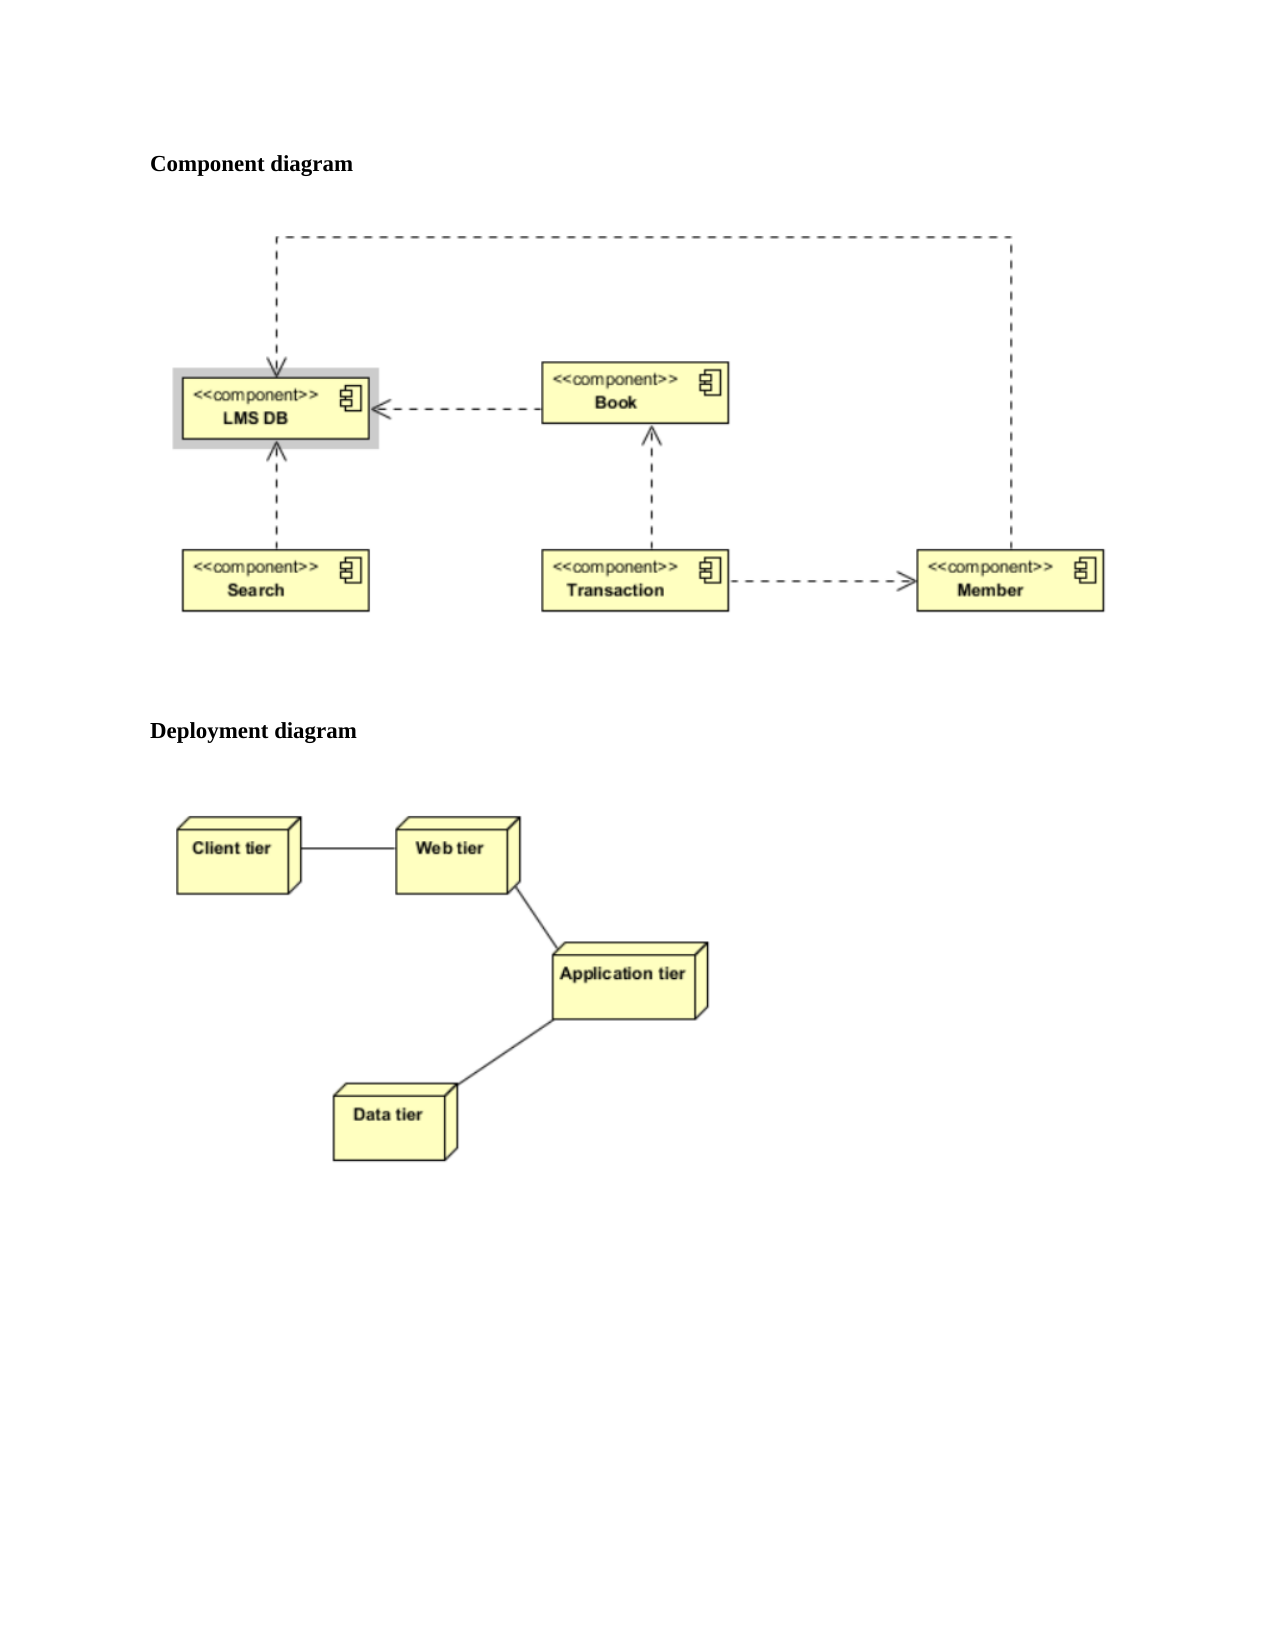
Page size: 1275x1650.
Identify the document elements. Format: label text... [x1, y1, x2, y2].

picture [150, 195, 1114, 698]
text Component diagram [150, 150, 1125, 176]
picture [150, 762, 737, 1205]
text Deployment diagram [150, 717, 1125, 743]
